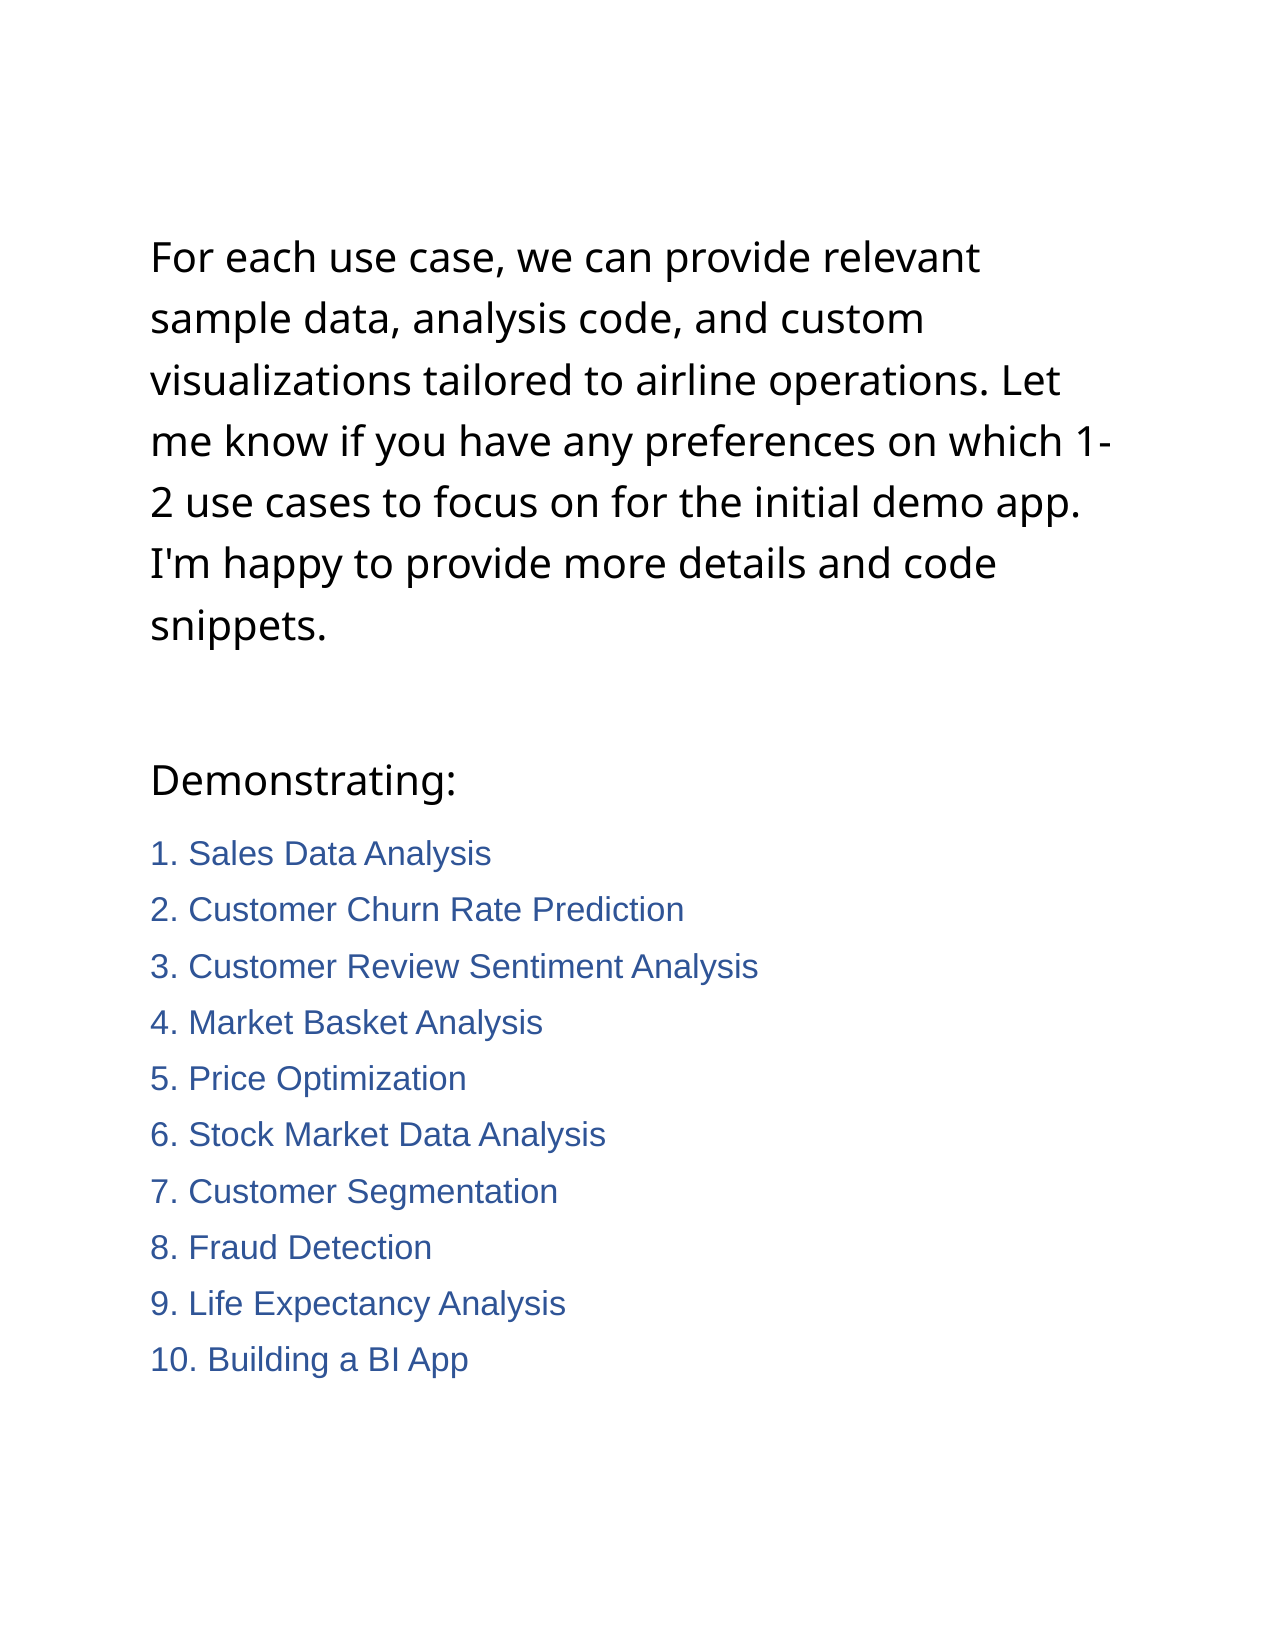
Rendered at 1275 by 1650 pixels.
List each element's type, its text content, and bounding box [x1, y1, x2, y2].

subtitle 7. Customer Segmentation [150, 1167, 1125, 1210]
subtitle 9. Life Expectancy Analysis [150, 1279, 1125, 1323]
subtitle 1. Sales Data Analysis [150, 829, 1125, 873]
subtitle 3. Customer Review Sentiment Analysis [150, 942, 1125, 985]
subtitle 5. Price Optimization [150, 1054, 1125, 1098]
subtitle 6. Stock Market Data Analysis [150, 1110, 1125, 1154]
subtitle 4. Market Basket Analysis [150, 998, 1125, 1042]
subtitle 10. Building a BI App [150, 1335, 1125, 1379]
text Demonstrating: [150, 751, 1125, 808]
text For each use case, we can provide relevant sample data, analysis code, and custom visualizations tailored to airline operations. Let me know if you have any preferences on which 1-2 use cases to focus on for the initial demo app. I'm happy to provide more details and code snippets. [150, 228, 1125, 652]
subtitle 8. Fraud Detection [150, 1223, 1125, 1267]
subtitle 2. Customer Churn Rate Prediction [150, 885, 1125, 929]
